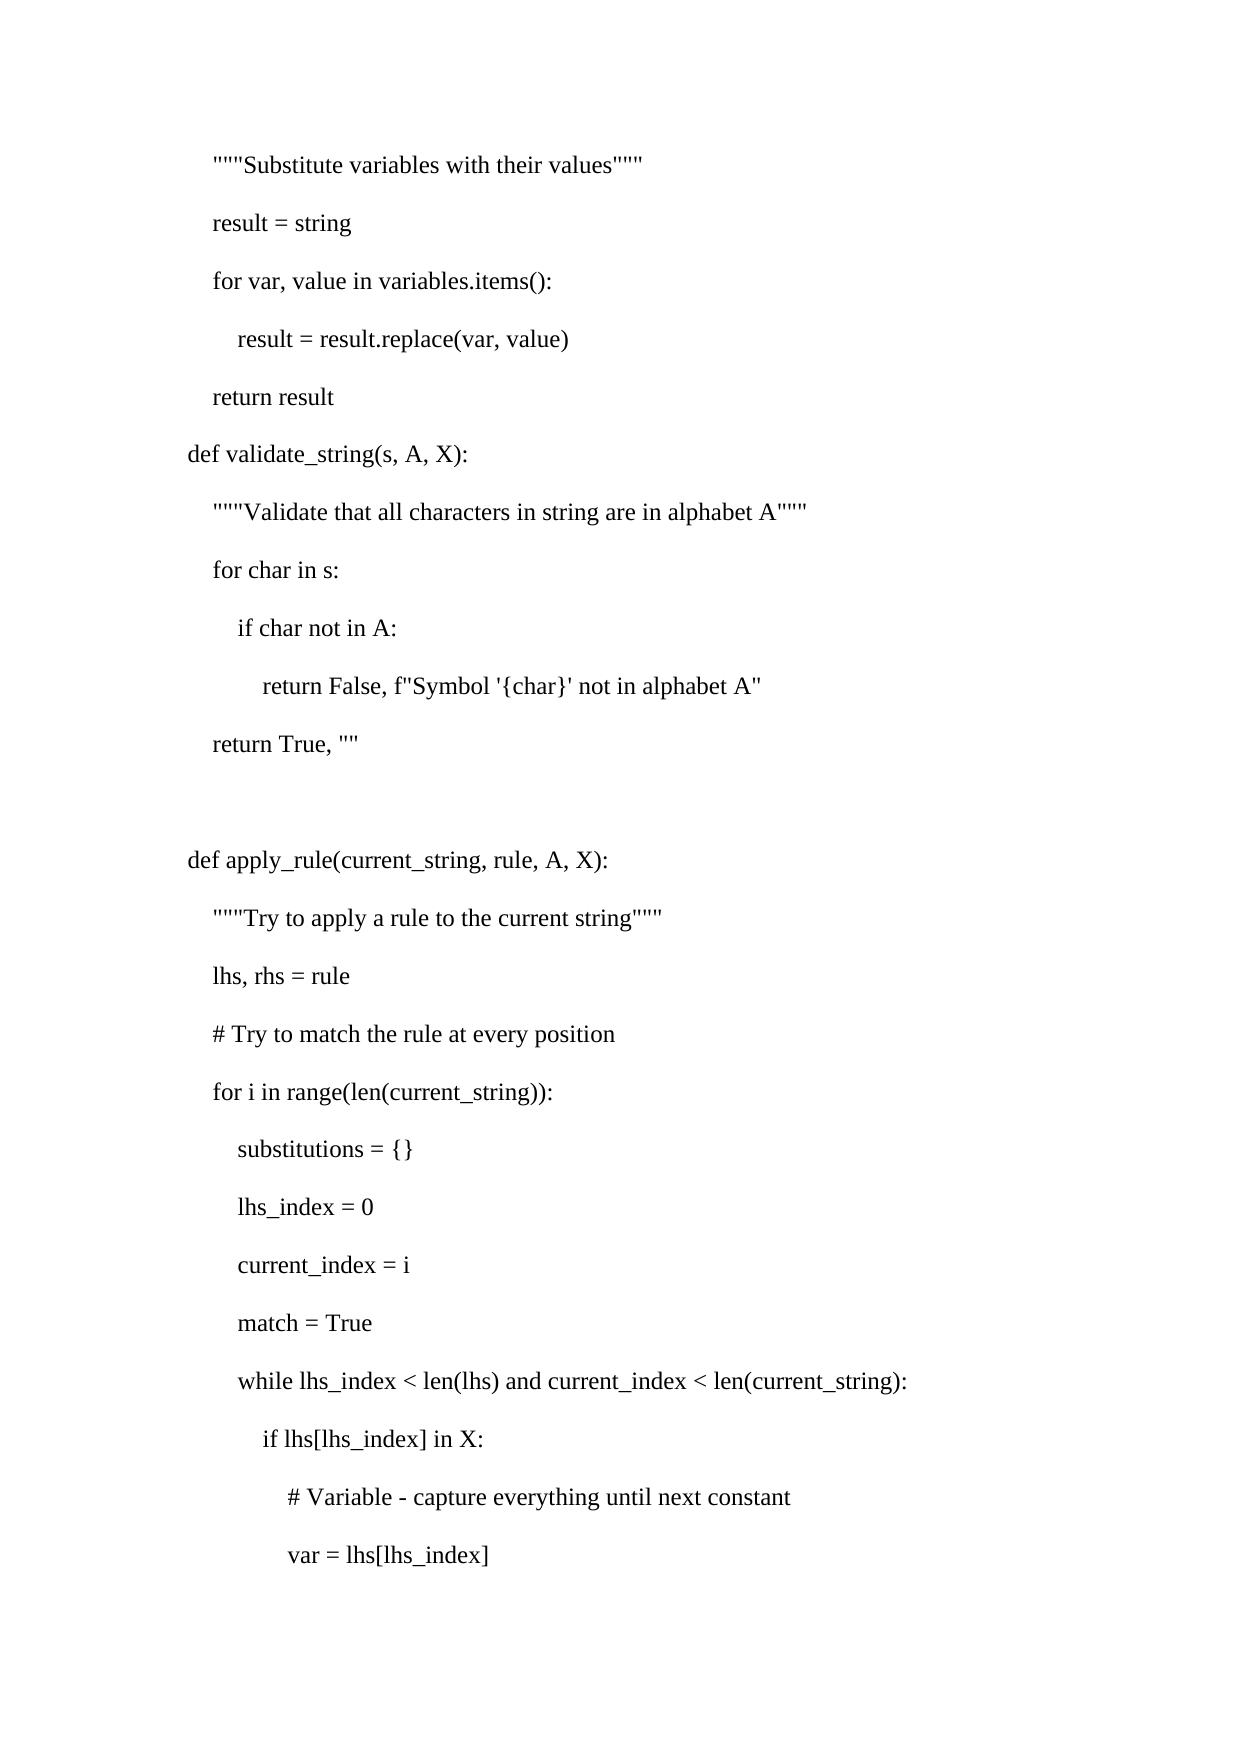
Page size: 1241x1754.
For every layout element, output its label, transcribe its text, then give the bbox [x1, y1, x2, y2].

text return result [187, 382, 1053, 410]
text for i in range(len(current_string)): [187, 1077, 1053, 1105]
text substitutions = {} [187, 1134, 1053, 1163]
text def validate_string(s, A, X): [187, 439, 1053, 468]
text # Try to match the rule at every position [187, 1019, 1053, 1047]
text """Try to apply a rule to the current string""" [187, 903, 1053, 932]
text # Variable - capture everything until next constant [187, 1482, 1053, 1511]
text current_index = i [187, 1250, 1053, 1279]
text for var, value in variables.items(): [187, 266, 1053, 294]
text """Validate that all characters in string are in alphabet A""" [187, 497, 1053, 526]
text result = string [187, 208, 1053, 237]
text """Substitute variables with their values""" [187, 150, 1053, 179]
text lhs_index = 0 [187, 1192, 1053, 1221]
text lhs, rhs = rule [187, 961, 1053, 989]
text match = True [187, 1308, 1053, 1337]
text def apply_rule(current_string, rule, A, X): [187, 845, 1053, 874]
text result = result.replace(var, value) [187, 324, 1053, 352]
text while lhs_index < len(lhs) and current_index < len(current_string): [187, 1366, 1053, 1395]
text for char in s: [187, 555, 1053, 584]
text if char not in A: [187, 613, 1053, 642]
text if lhs[lhs_index] in X: [187, 1424, 1053, 1453]
text var = lhs[lhs_index] [187, 1540, 1053, 1569]
text return False, f"Symbol '{char}' not in alphabet A" [187, 671, 1053, 700]
text return True, "" [187, 729, 1053, 758]
